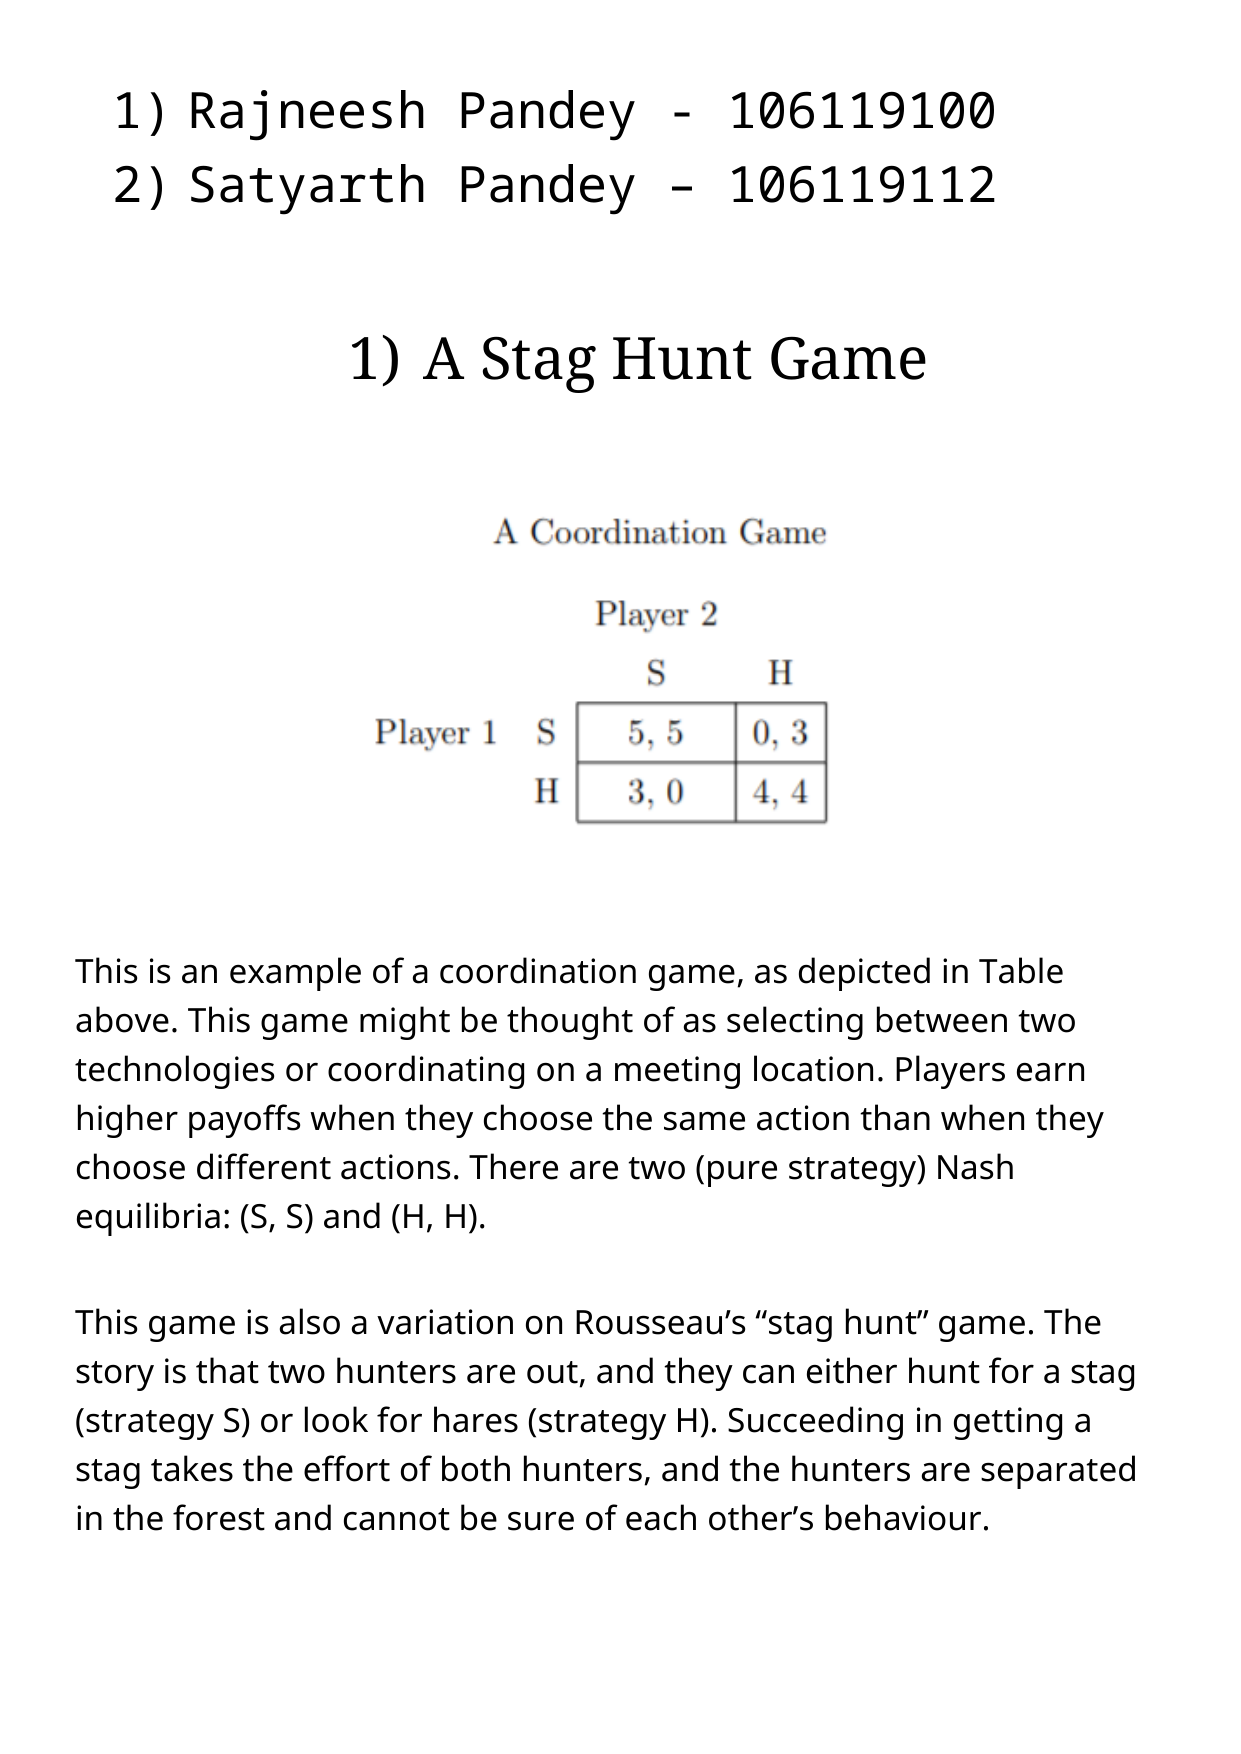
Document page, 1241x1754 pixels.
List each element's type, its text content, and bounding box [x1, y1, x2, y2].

text This game is also a variation on Rousseau’s “stag hunt” game. The story is that two hunters are out, and they can either hunt for a stag (strategy S) or look for hares (strategy H). Succeeding in getting a stag takes the effort of both hunters, and the hunters are separated in the forest and cannot be sure of each other’s behaviour. [75, 1299, 1165, 1540]
list Rajneesh Pandey - 106119100 [112, 75, 1165, 143]
list A Stag Hunt Game [112, 317, 1165, 396]
list Satyarth Pandey – 106119112 [112, 148, 1165, 217]
text This is an example of a coordination game, as depicted in Table above. This game might be thought of as selecting between two technologies or coordinating on a meeting location. Players earn higher payoffs when they choose the same action than when they choose different actions. There are two (pure strategy) Nash equilibria: (S, S) and (H, H). [75, 948, 1165, 1238]
picture [310, 460, 930, 888]
